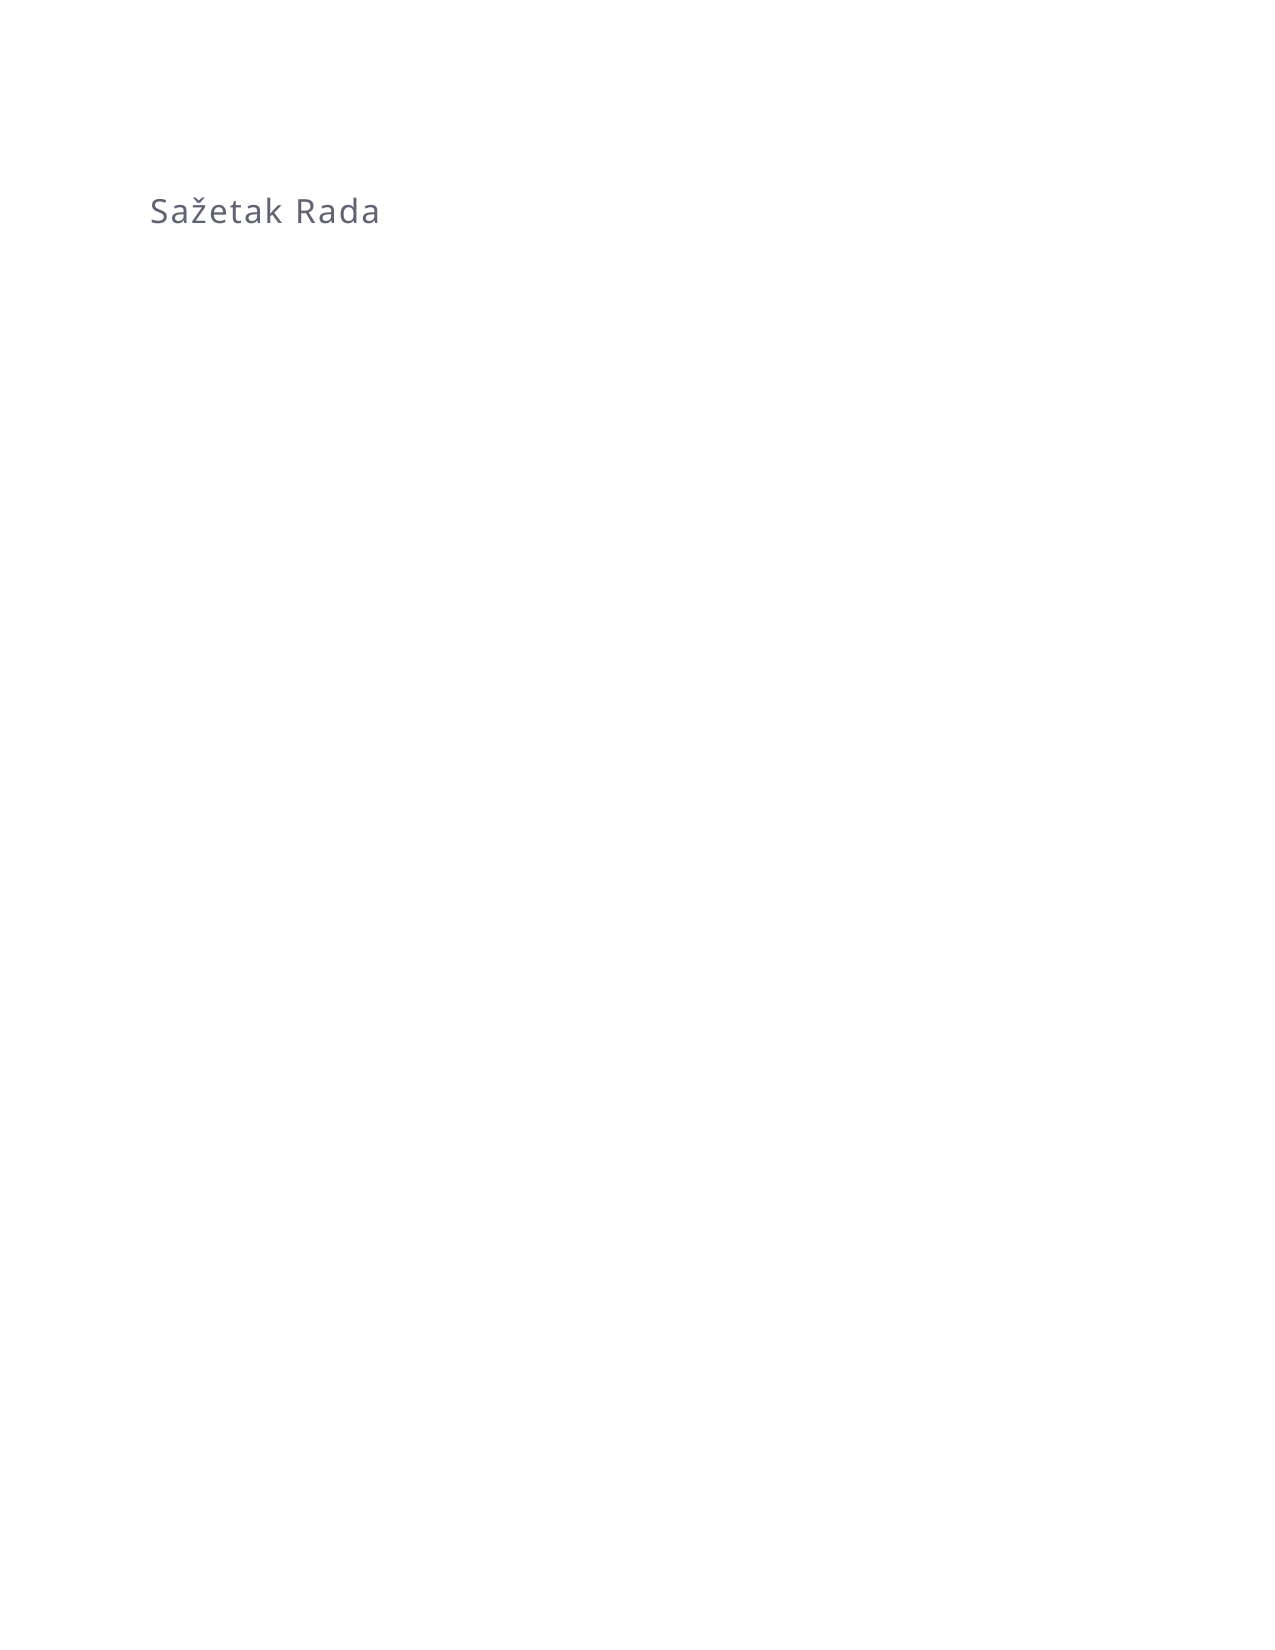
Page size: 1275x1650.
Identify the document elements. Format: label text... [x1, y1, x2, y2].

subtitle Sažetak Rada [150, 187, 1125, 233]
